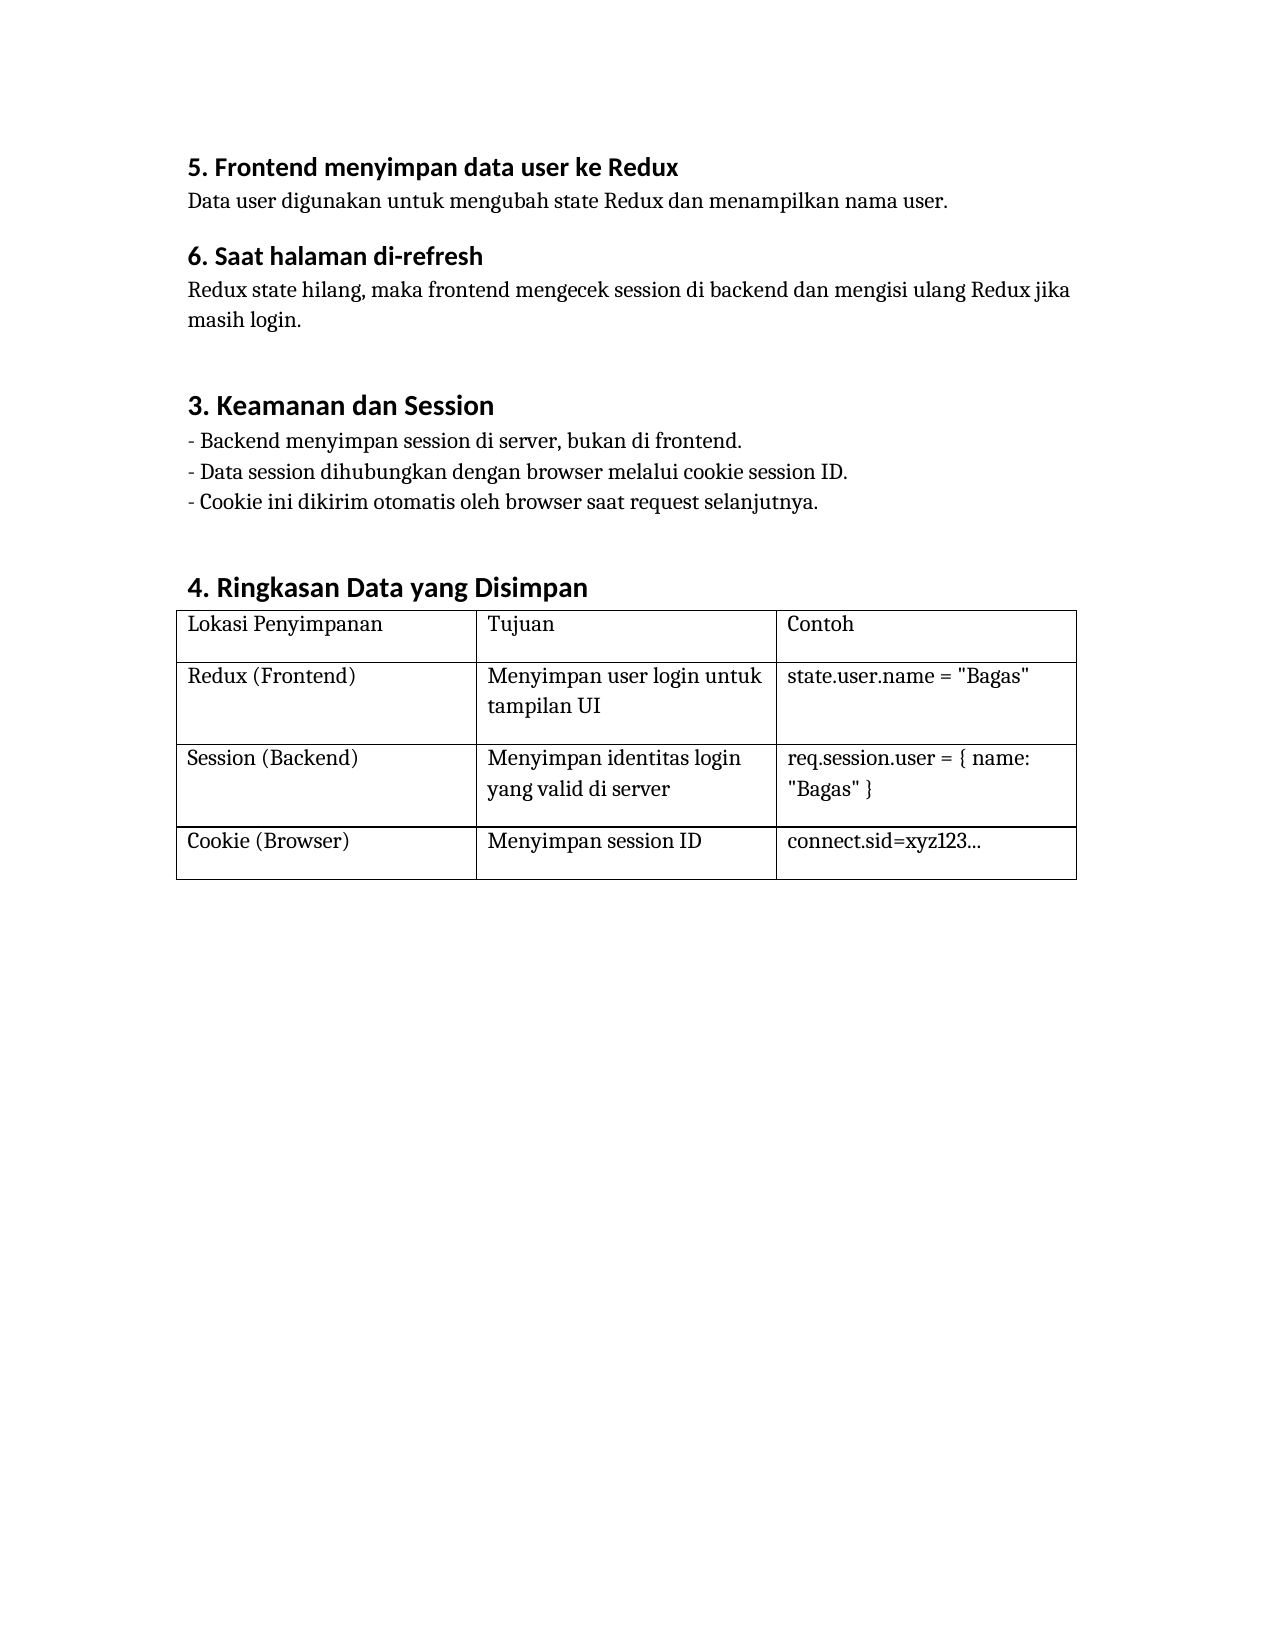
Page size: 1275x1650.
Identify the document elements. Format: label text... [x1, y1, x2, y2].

table_cell Session (Backend) [177, 745, 476, 826]
table_cell Cookie (Browser) [177, 828, 476, 878]
table_cell Menyimpan session ID [477, 828, 776, 878]
table_cell req.session.user = { name: "Bagas" } [777, 745, 1076, 826]
table_header Contoh [777, 611, 1076, 662]
text - Backend menyimpan session di server, bukan di frontend. - Data session dihubungkan dengan browser melalui cookie session ID. - Cookie ini dikirim otomatis oleh browser saat request selanjutnya. [187, 428, 1087, 515]
table_cell Menyimpan user login untuk tampilan UI [477, 663, 776, 744]
table_cell Redux (Frontend) [177, 663, 476, 744]
table_cell connect.sid=xyz123... [777, 828, 1076, 878]
subtitle 3. Keamanan dan Session [187, 387, 1087, 423]
table_header Lokasi Penyimpanan [177, 611, 476, 662]
table_cell state.user.name = "Bagas" [777, 663, 1076, 744]
text Data user digunakan untuk mengubah state Redux dan menampilkan nama user. [187, 188, 1087, 214]
subtitle 4. Ringkasan Data yang Disimpan [187, 569, 1087, 604]
subtitle 5. Frontend menyimpan data user ke Redux [187, 150, 1087, 183]
text Redux state hilang, maka frontend mengecek session di backend dan mengisi ulang Redux jika masih login. [187, 277, 1087, 333]
subtitle 6. Saat halaman di-refresh [187, 239, 1087, 272]
table_cell Menyimpan identitas login yang valid di server [477, 745, 776, 826]
table_header Tujuan [477, 611, 776, 662]
